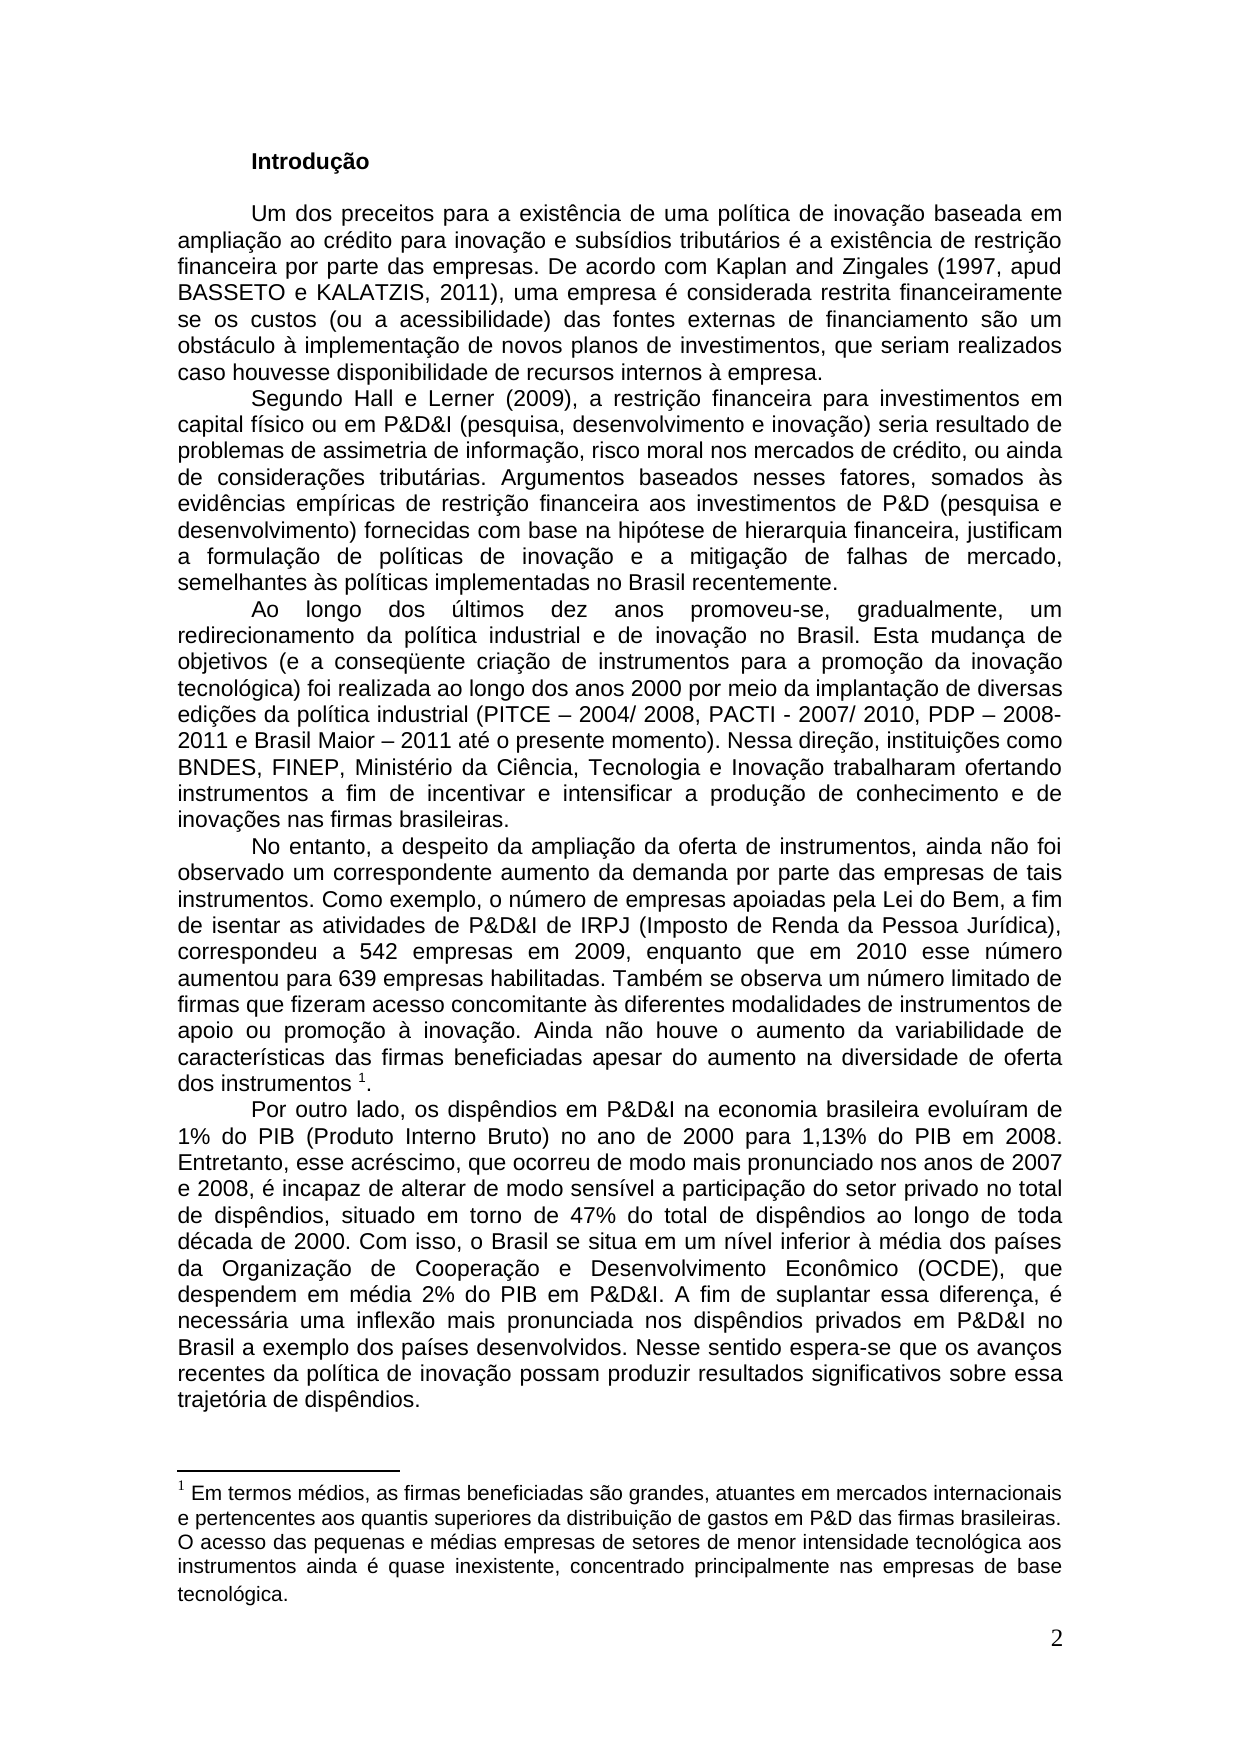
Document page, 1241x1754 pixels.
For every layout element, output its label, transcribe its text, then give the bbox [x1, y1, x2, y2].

text Introdução [177, 148, 1063, 174]
text Segundo Hall e Lerner (2009), a restrição financeira para investimentos em capital físico ou em P&D&I (pesquisa, desenvolvimento e inovação) seria resultado de problemas de assimetria de informação, risco moral nos mercados de crédito, ou ainda de considerações tributárias. Argumentos baseados nesses fatores, somados às evidências empíricas de restrição financeira aos investimentos de P&D (pesquisa e desenvolvimento) fornecidas com base na hipótese de hierarquia financeira, justificam a formulação de políticas de inovação e a mitigação de falhas de mercado, semelhantes às políticas implementadas no Brasil recentemente. [177, 385, 1063, 596]
text Um dos preceitos para a existência de uma política de inovação baseada em ampliação ao crédito para inovação e subsídios tributários é a existência de restrição financeira por parte das empresas. De acordo com Kaplan and Zingales (1997, apud BASSETO e KALATZIS, 2011), uma empresa é considerada restrita financeiramente se os custos (ou a acessibilidade) das fontes externas de financiamento são um obstáculo à implementação de novos planos de investimentos, que seriam realizados caso houvesse disponibilidade de recursos internos à empresa. [177, 200, 1063, 385]
text Ao longo dos últimos dez anos promoveu-se, gradualmente, um redirecionamento da política industrial e de inovação no Brasil. Esta mudança de objetivos (e a conseqüente criação de instrumentos para a promoção da inovação tecnológica) foi realizada ao longo dos anos 2000 por meio da implantação de diversas edições da política industrial (PITCE – 2004/ 2008, PACTI - 2007/ 2010, PDP – 2008-2011 e Brasil Maior – 2011 até o presente momento). Nessa direção, instituições como BNDES, FINEP, Ministério da Ciência, Tecnologia e Inovação trabalharam ofertando instrumentos a fim de incentivar e intensificar a produção de conhecimento e de inovações nas firmas brasileiras. [177, 596, 1063, 833]
text No entanto, a despeito da ampliação da oferta de instrumentos, ainda não foi observado um correspondente aumento da demanda por parte das empresas de tais instrumentos. Como exemplo, o número de empresas apoiadas pela Lei do Bem, a fim de isentar as atividades de P&D&I de IRPJ (Imposto de Renda da Pessoa Jurídica), correspondeu a 542 empresas em 2009, enquanto que em 2010 esse número aumentou para 639 empresas habilitadas. Também se observa um número limitado de firmas que fizeram acesso concomitante às diferentes modalidades de instrumentos de apoio ou promoção à inovação. Ainda não houve o aumento da variabilidade de características das firmas beneficiadas apesar do aumento na diversidade de oferta dos instrumentos . [177, 833, 1063, 1096]
text Por outro lado, os dispêndios em P&D&I na economia brasileira evoluíram de 1% do PIB (Produto Interno Bruto) no ano de 2000 para 1,13% do PIB em 2008. Entretanto, esse acréscimo, que ocorreu de modo mais pronunciado nos anos de 2007 e 2008, é incapaz de alterar de modo sensível a participação do setor privado no total de dispêndios, situado em torno de 47% do total de dispêndios ao longo de toda década de 2000. Com isso, o Brasil se situa em um nível inferior à média dos países da Organização de Cooperação e Desenvolvimento Econômico (OCDE), que despendem em média 2% do PIB em P&D&I. A fim de suplantar essa diferença, é necessária uma inflexão mais pronunciada nos dispêndios privados em P&D&I no Brasil a exemplo dos países desenvolvidos. Nesse sentido espera-se que os avanços recentes da política de inovação possam produzir resultados significativos sobre essa trajetória de dispêndios. [177, 1096, 1063, 1413]
